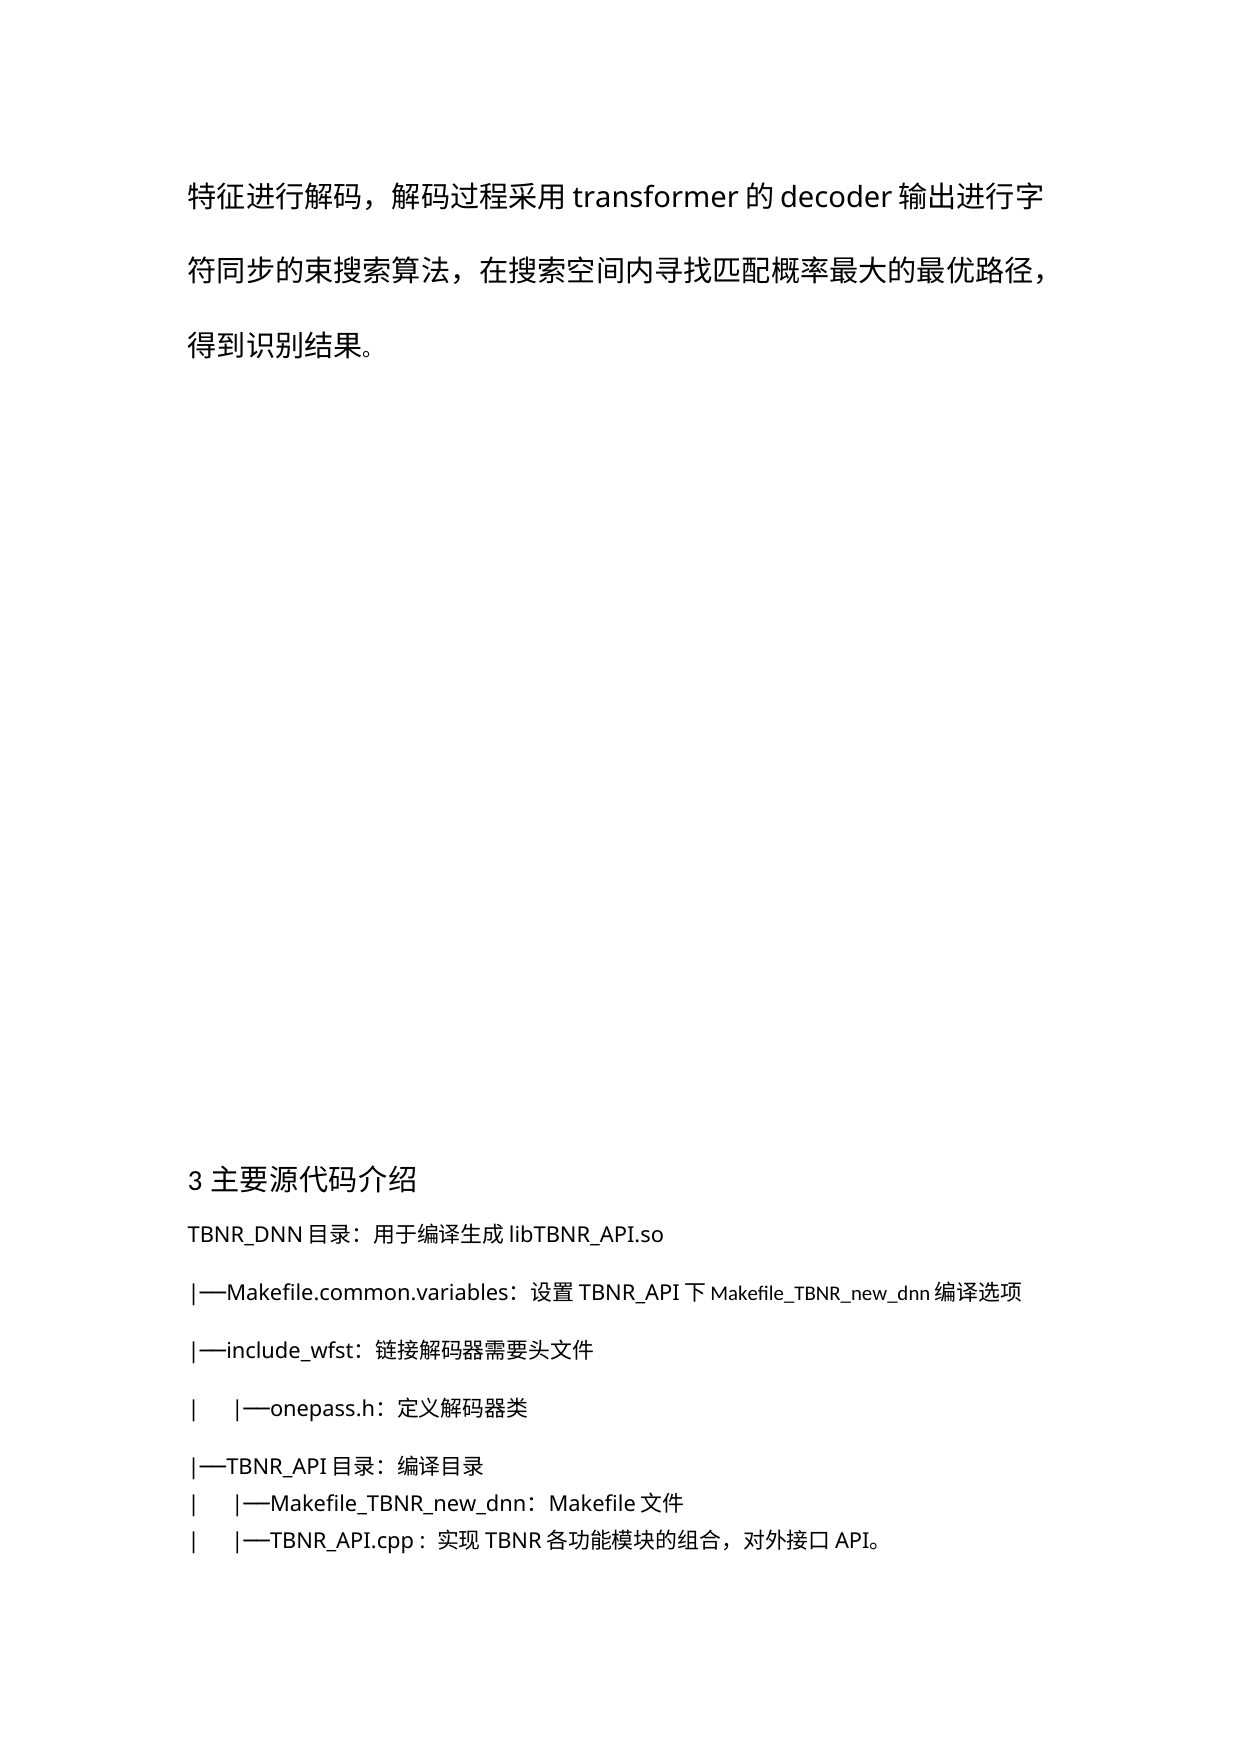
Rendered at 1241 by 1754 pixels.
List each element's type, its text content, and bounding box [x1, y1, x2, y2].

subtitle 3 主要源代码介绍 [187, 1146, 1053, 1211]
text |──Makefile.common.variables：设置TBNR_API下Makefile_TBNR_new_dnn编译选项 [187, 1275, 1053, 1307]
text |──include_wfst：链接解码器需要头文件 [187, 1333, 1053, 1365]
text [187, 162, 1053, 376]
text | |──Makefile_TBNR_new_dnn：Makefile文件 [187, 1486, 1053, 1518]
text | |──onepass.h：定义解码器类 [187, 1391, 1053, 1423]
text TBNR_DNN目录：用于编译生成libTBNR_API.so [187, 1217, 1053, 1249]
text | |──TBNR_API.cpp : 实现TBNR各功能模块的组合，对外接口API。 [187, 1523, 1053, 1556]
text |──TBNR_API目录：编译目录 [187, 1449, 1053, 1481]
